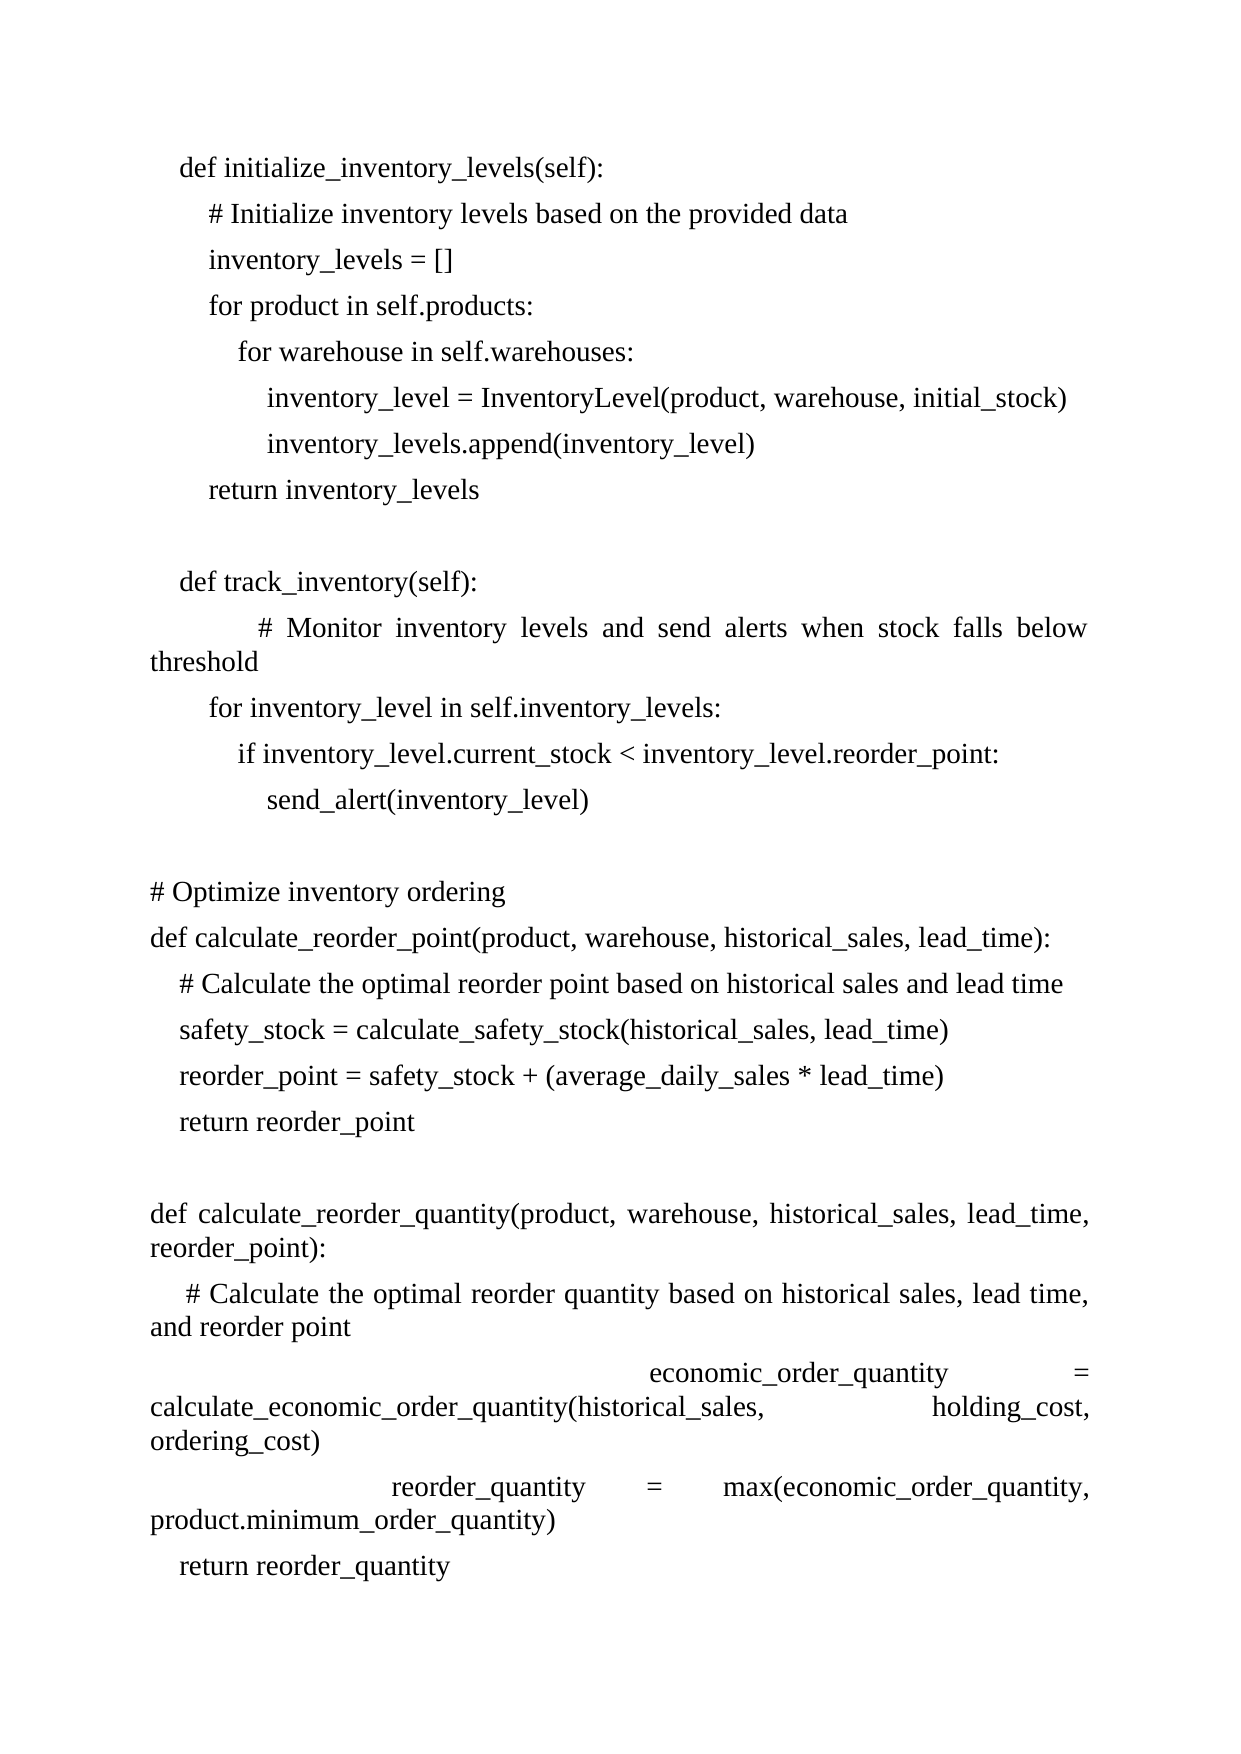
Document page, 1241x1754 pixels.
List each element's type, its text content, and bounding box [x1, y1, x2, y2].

text inventory_levels = [] [150, 242, 1090, 276]
text reorder_quantity = max(economic_order_quantity, product.minimum_order_quantity) [150, 1469, 1090, 1536]
text def calculate_reorder_quantity(product, warehouse, historical_sales, lead_time, reorder_point): [150, 1196, 1090, 1263]
text inventory_level = InventoryLevel(product, warehouse, initial_stock) [150, 380, 1090, 414]
text # Calculate the optimal reorder point based on historical sales and lead time [150, 966, 1090, 1000]
text return reorder_quantity [150, 1548, 1090, 1582]
text for warehouse in self.warehouses: [150, 334, 1090, 368]
text # Calculate the optimal reorder quantity based on historical sales, lead time, and reorder point [150, 1276, 1090, 1343]
text if inventory_level.current_stock < inventory_level.reorder_point: [150, 736, 1090, 769]
text # Optimize inventory ordering [150, 874, 1090, 908]
text # Monitor inventory levels and send alerts when stock falls below threshold [150, 610, 1090, 677]
text def calculate_reorder_point(product, warehouse, historical_sales, lead_time): [150, 920, 1090, 954]
text return inventory_levels [150, 472, 1090, 506]
text safety_stock = calculate_safety_stock(historical_sales, lead_time) [150, 1012, 1090, 1046]
text for inventory_level in self.inventory_levels: [150, 690, 1090, 723]
text return reorder_point [150, 1104, 1090, 1138]
text inventory_levels.append(inventory_level) [150, 426, 1090, 460]
text economic_order_quantity = calculate_economic_order_quantity(historical_sales, holding_cost, ordering_cost) [150, 1356, 1090, 1456]
text for product in self.products: [150, 288, 1090, 322]
text reorder_point = safety_stock + (average_daily_sales * lead_time) [150, 1058, 1090, 1092]
text def track_inventory(self): [150, 564, 1090, 598]
text def initialize_inventory_levels(self): [150, 150, 1090, 183]
text # Initialize inventory levels based on the provided data [150, 196, 1090, 229]
text send_alert(inventory_level) [150, 782, 1090, 816]
